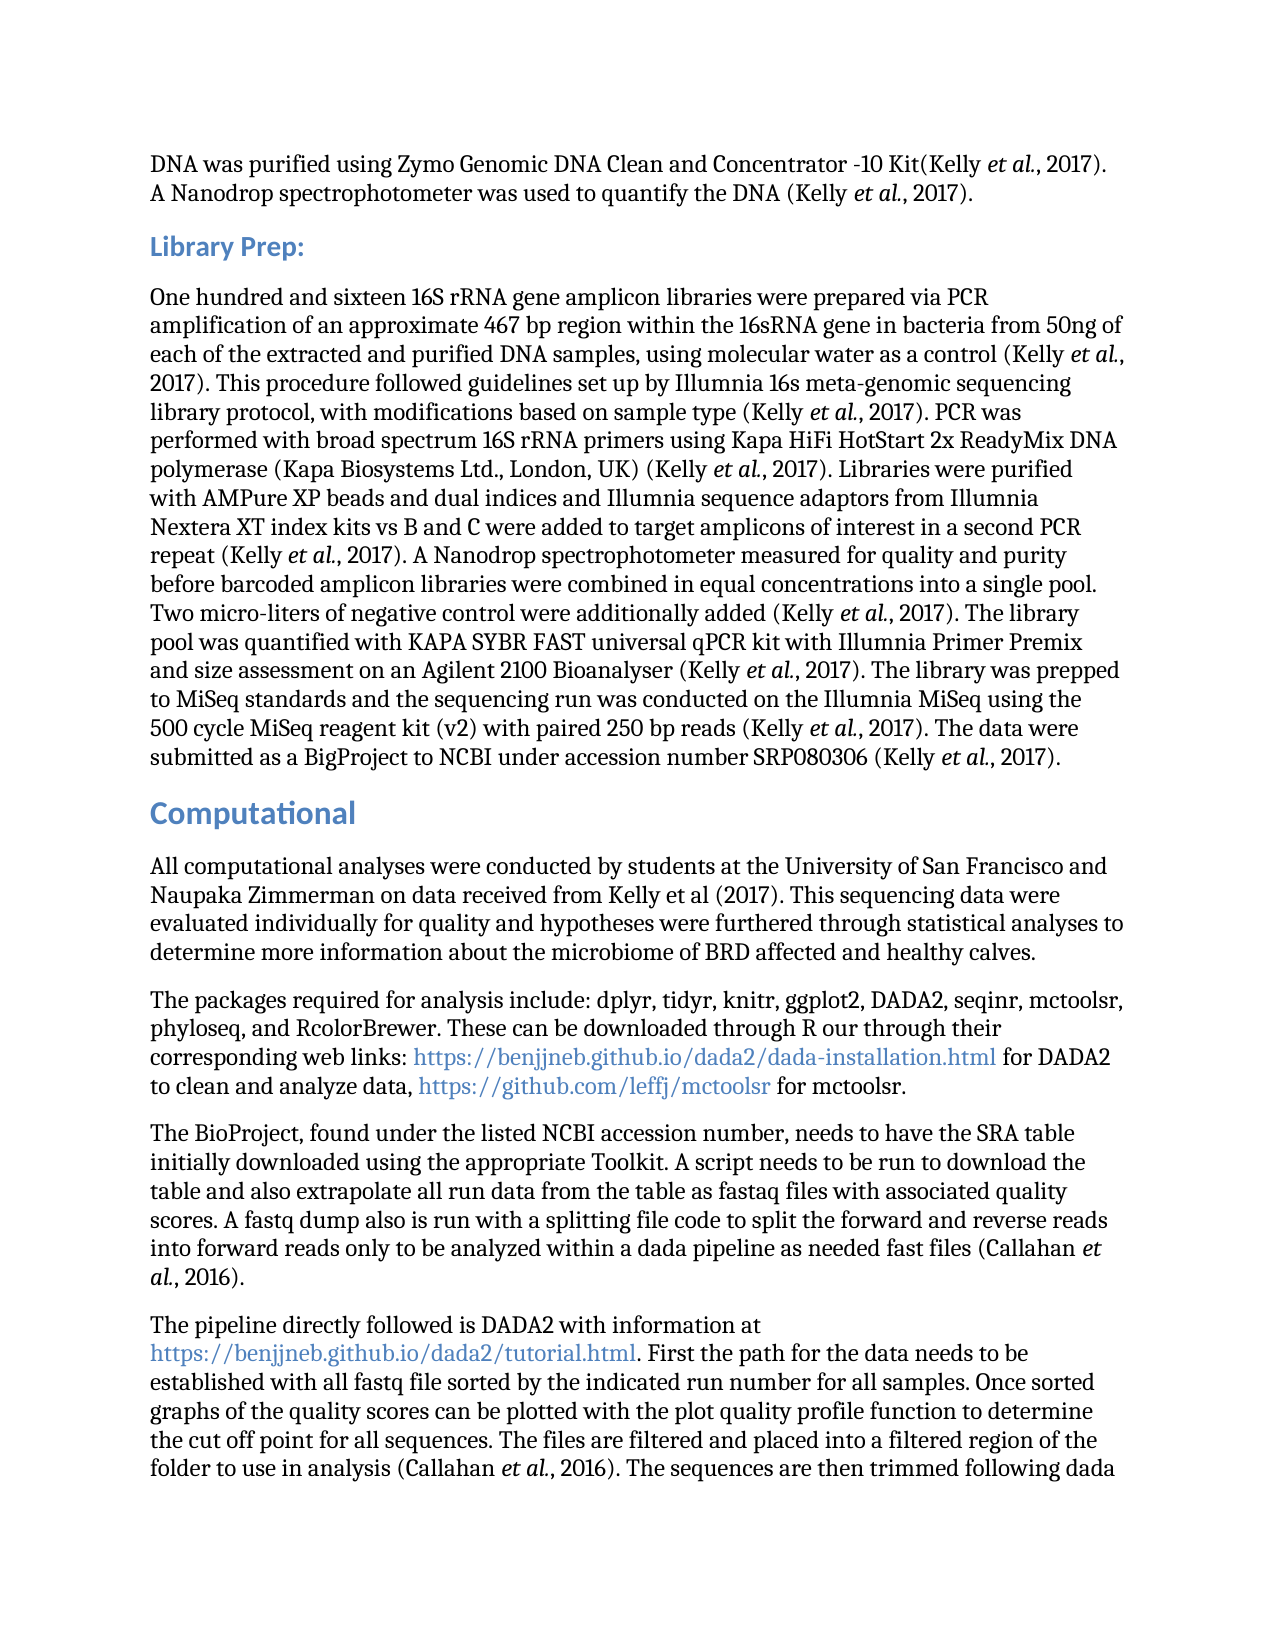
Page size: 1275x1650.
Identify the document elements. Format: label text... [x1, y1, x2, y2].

subtitle Computational [150, 792, 1125, 833]
text All computational analyses were conducted by students at the University of San Francisco and Naupaka Zimmerman on data received from Kelly et al (2017). This sequencing data were evaluated individually for quality and hypotheses were furthered through statistical analyses to determine more information about the microbiome of BRD affected and healthy calves. [150, 852, 1125, 967]
text The packages required for analysis include: dplyr, tidyr, knitr, ggplot2, DADA2, seqinr, mctoolsr, phyloseq, and RcolorBrewer. These can be downloaded through R our through their corresponding web links: https://benjjneb.github.io/dada2/dada-installation.html for DADA2 to clean and analyze data, https://github.com/leffj/mctoolsr for mctoolsr. [150, 986, 1125, 1101]
text One hundred and sixteen 16S rRNA gene amplicon libraries were prepared via PCR amplification of an approximate 467 bp region within the 16sRNA gene in bacteria from 50ng of each of the extracted and purified DNA samples, using molecular water as a control (Kelly et al., 2017). This procedure followed guidelines set up by Illumnia 16s meta-genomic sequencing library protocol, with modifications based on sample type (Kelly et al., 2017). PCR was performed with broad spectrum 16S rRNA primers using Kapa HiFi HotStart 2x ReadyMix DNA polymerase (Kapa Biosystems Ltd., London, UK) (Kelly et al., 2017). Libraries were purified with AMPure XP beads and dual indices and Illumnia sequence adaptors from Illumnia Nextera XT index kits vs B and C were added to target amplicons of interest in a second PCR repeat (Kelly et al., 2017). A Nanodrop spectrophotometer measured for quality and purity before barcoded amplicon libraries were combined in equal concentrations into a single pool. Two micro-liters of negative control were additionally added (Kelly et al., 2017). The library pool was quantified with KAPA SYBR FAST universal qPCR kit with Illumnia Primer Premix and size assessment on an Agilent 2100 Bioanalyser (Kelly et al., 2017). The library was prepped to MiSeq standards and the sequencing run was conducted on the Illumnia MiSeq using the 500 cycle MiSeq reagent kit (v2) with paired 250 bp reads (Kelly et al., 2017). The data were submitted as a BigProject to NCBI under accession number SRP080306 (Kelly et al., 2017). [150, 283, 1125, 771]
text The BioProject, found under the listed NCBI accession number, needs to have the SRA table initially downloaded using the appropriate Toolkit. A script needs to be run to download the table and also extrapolate all run data from the table as fastaq files with associated quality scores. A fastq dump also is run with a splitting file code to split the forward and reverse reads into forward reads only to be analyzed within a dada pipeline as needed fast files (Callahan et al., 2016). [150, 1119, 1125, 1292]
subtitle Library Prep: [150, 228, 1125, 264]
